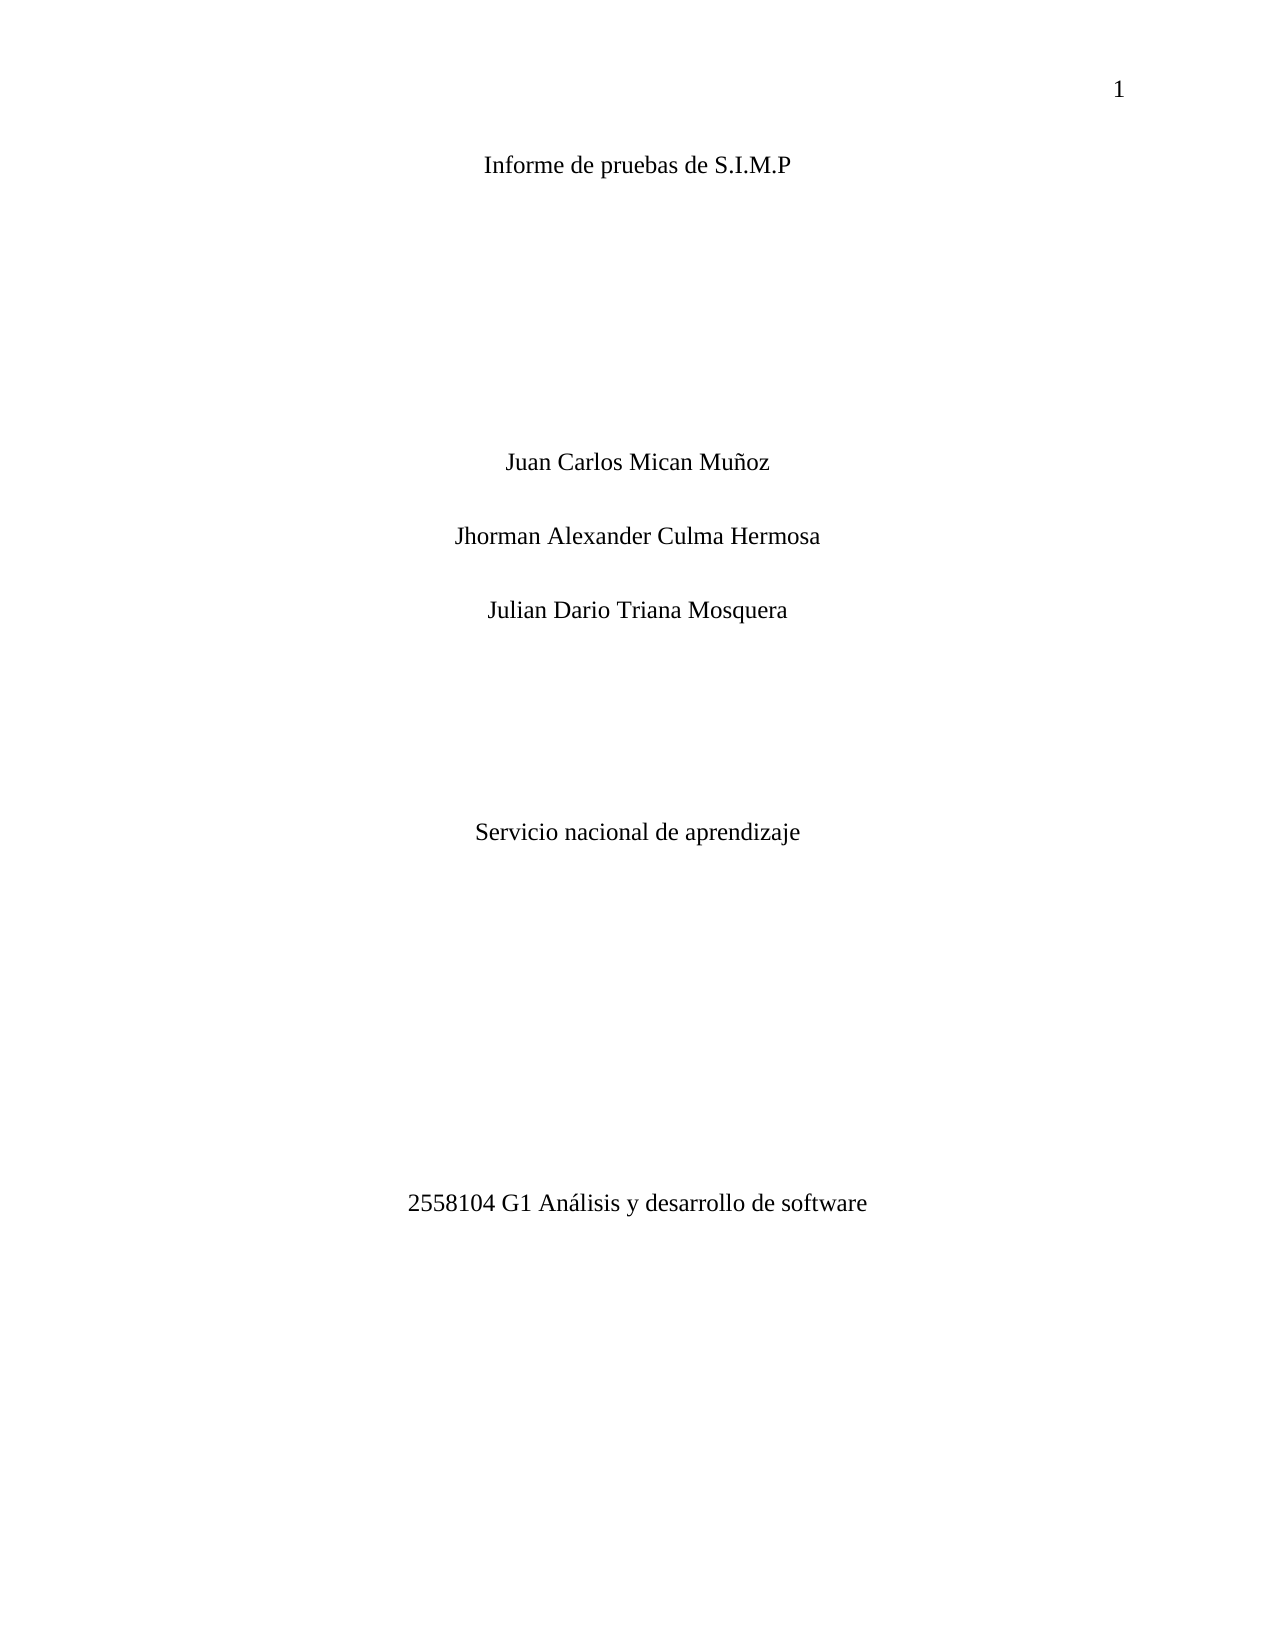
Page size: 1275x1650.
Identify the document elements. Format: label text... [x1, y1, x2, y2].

text Juan Carlos Mican Muñoz [150, 447, 1125, 475]
text Jhorman Alexander Culma Hermosa [150, 521, 1125, 549]
text 2558104 G1 Análisis y desarrollo de software [150, 1188, 1125, 1217]
text Servicio nacional de aprendizaje [150, 817, 1125, 846]
text Informe de pruebas de S.I.M.P [150, 150, 1125, 179]
text Julian Dario Triana Mosquera [150, 595, 1125, 624]
